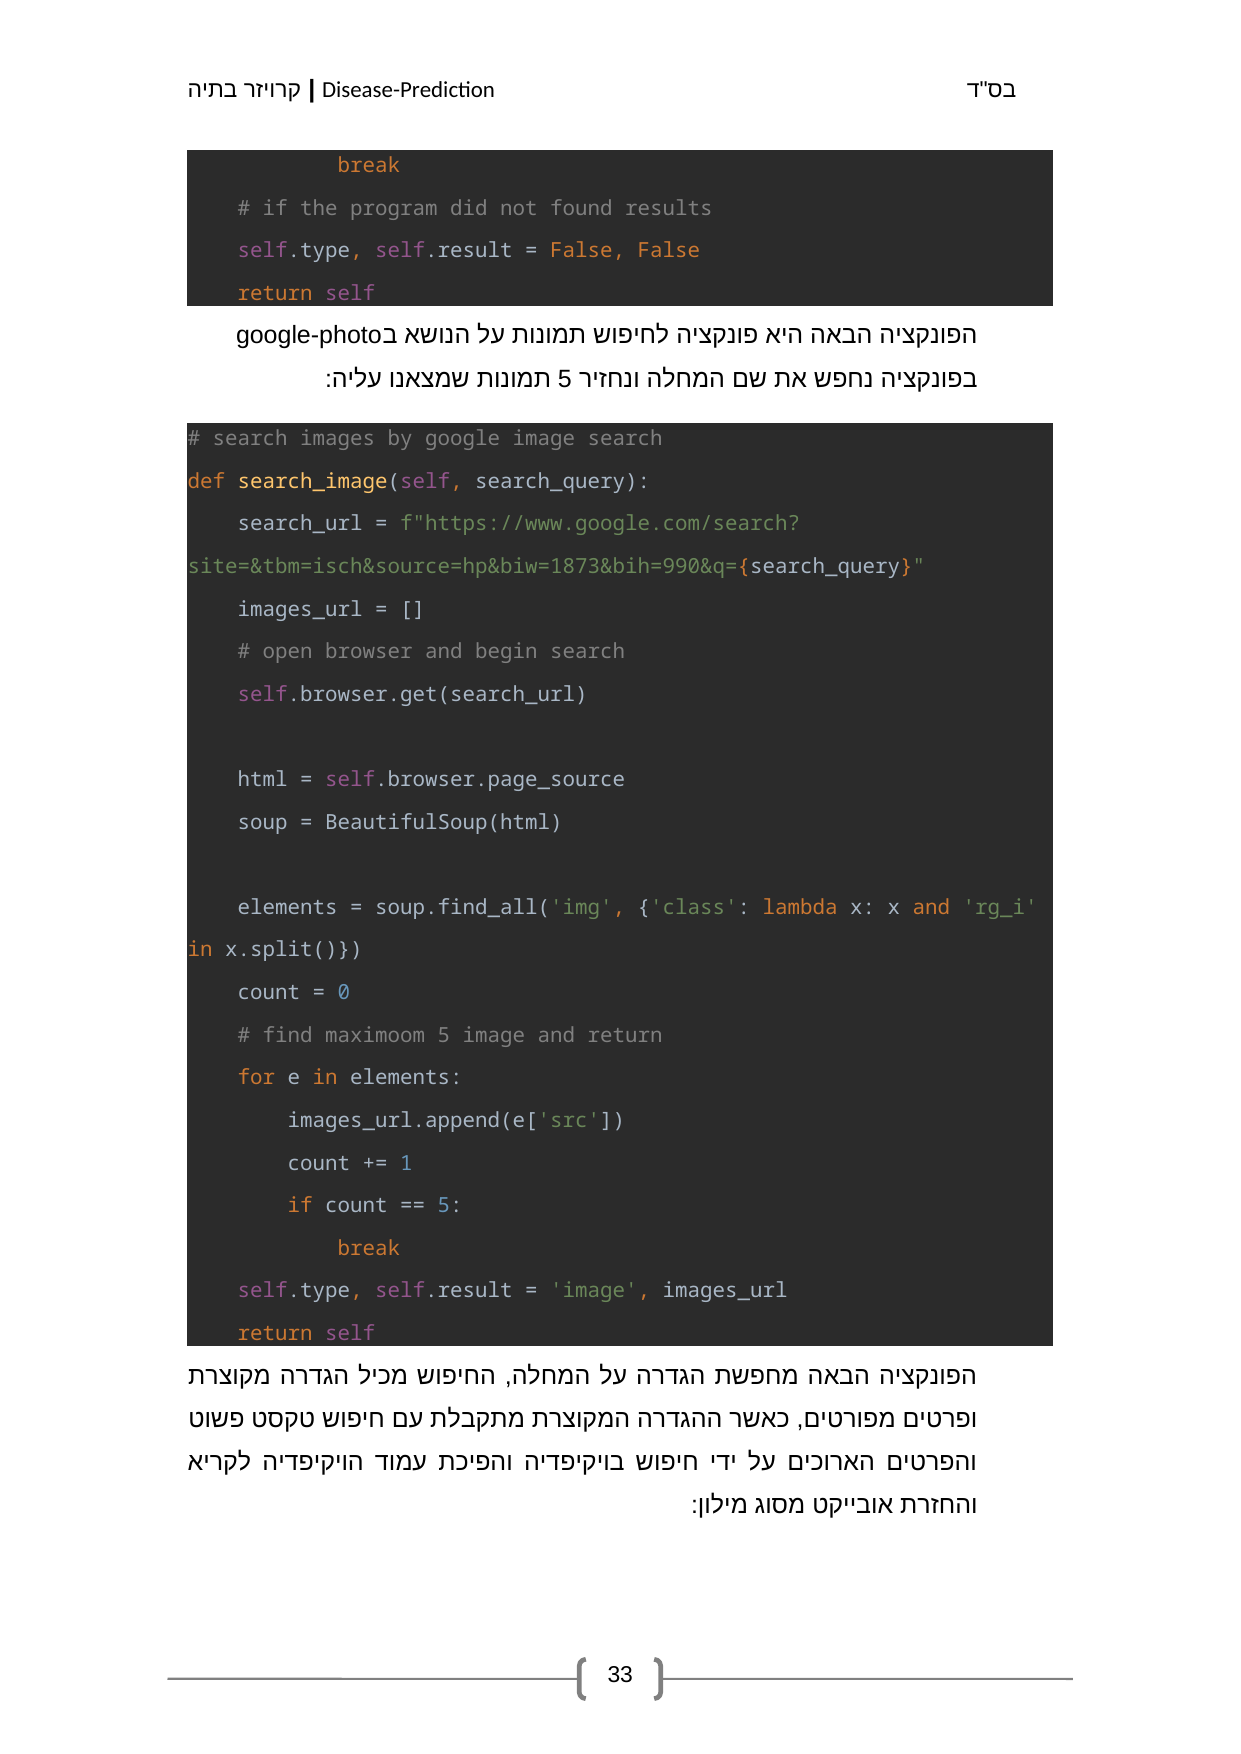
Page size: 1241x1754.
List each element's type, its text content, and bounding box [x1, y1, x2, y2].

list הפונקציה הבאה מחפשת הגדרה על המחלה, החיפוש מכיל הגדרה מקוצרת ופרטים מפורטים, כאשר ההגדרה המקוצרת מתקבלת עם חיפוש טקסט פשוט והפרטים הארוכים על ידי חיפוש בויקיפדיה והפיכת עמוד הויקיפדיה לקריא והחזרת אובייקט מסוג מילון: [187, 1361, 978, 1519]
list הפונקציה הבאה היא פונקציה לחיפוש תמונות על הנושא בgoogle-photo בפונקציה נחפש את שם המחלה ונחזיר 5 תמונות שמצאנו עליה: [187, 320, 978, 392]
text # search images by google image search def search_image(self, search_query): search_url = f"https://www.google.com/search?site=&tbm=isch&source=hp&biw=1873&bih=990&q={search_query}" images_url = [] # open browser and begin search self.browser.get(search_url) html = self.browser.page_source soup = BeautifulSoup(html) elements = soup.find_all('img', {'class': lambda x: x and 'rg_i' in x.split()}) count = 0 # find maximoom 5 image and return for e in elements: images_url.append(e['src']) count += 1 if count == 5: break self.type, self.result = 'image', images_url return self [187, 423, 1053, 1346]
